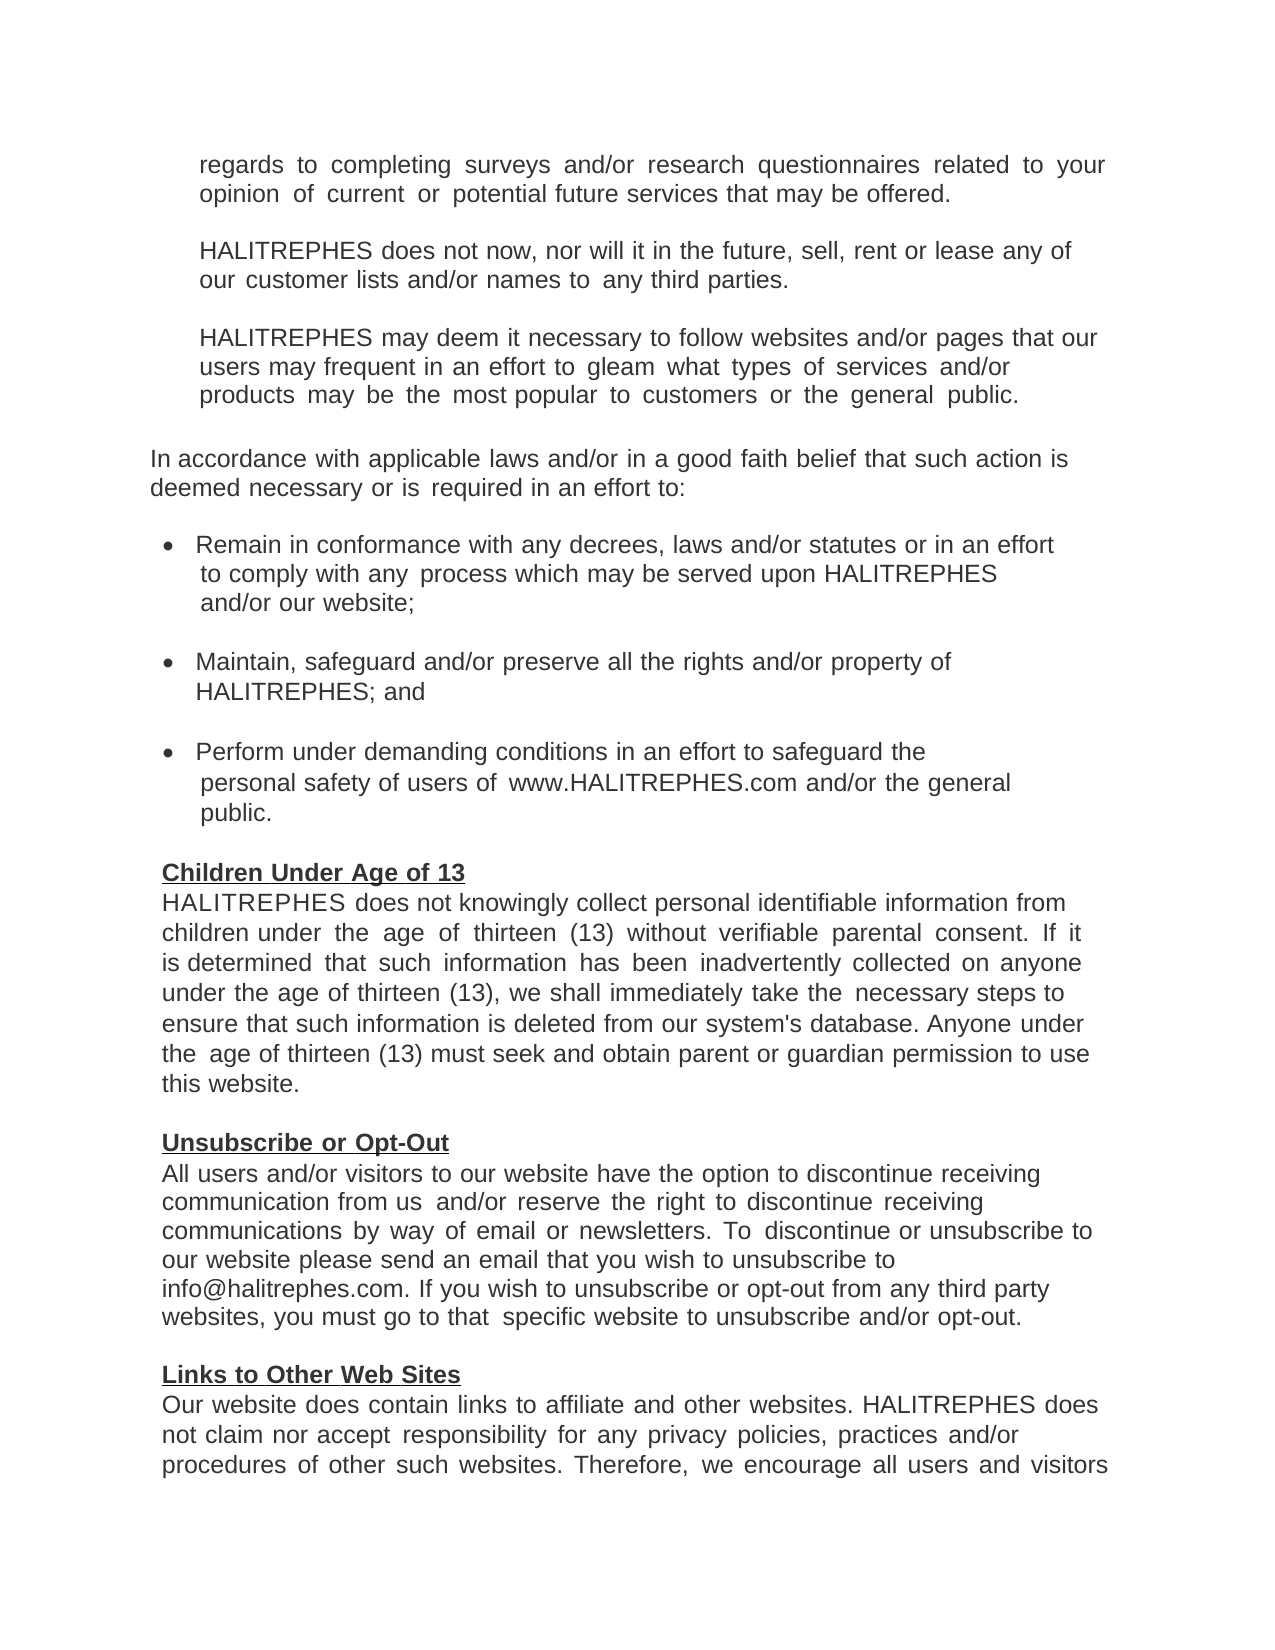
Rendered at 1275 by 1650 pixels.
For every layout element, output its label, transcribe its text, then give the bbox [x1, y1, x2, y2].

text HALITREPHES may deem it necessary to follow websites and/or pages that our users may frequent in an effort to gleam what types of services and/or products may be the most popular to customers or the general public. [199, 323, 1114, 409]
list Remain in conformance with any decrees, laws and/or statutes or in an effort to comply with any process which may be served upon HALITREPHES and/or our website; [162, 531, 1068, 617]
subtitle Children Under Age of 13 [162, 858, 1125, 886]
subtitle Unsubscribe or Opt-Out [162, 1128, 1125, 1157]
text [199, 150, 1113, 207]
text In accordance with applicable laws and/or in a good faith belief that such action is deemed necessary or is required in an effort to: [150, 444, 1111, 501]
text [162, 1390, 1112, 1479]
list Perform under demanding conditions in an effort to safeguard the personal safety of users of www.HALITREPHES.com and/or the general public. [162, 736, 1024, 827]
list Maintain, safeguard and/or preserve all the rights and/or property of HALITREPHES; and [162, 646, 1125, 706]
subtitle Links to Other Web Sites [162, 1360, 1125, 1389]
text HALITREPHES does not knowingly collect personal identifiable information from children under the age of thirteen (13) without verifiable parental consent. If it is determined that such information has been inadvertently collected on anyone under the age of thirteen (13), we shall immediately take the necessary steps to ensure that such information is deleted from our system's database. Anyone under the age of thirteen (13) must seek and obtain parent or guardian permission to use this website. [162, 888, 1112, 1097]
text All users and/or visitors to our website have the option to discontinue receiving communication from us and/or reserve the right to discontinue receiving communications by way of email or newsletters. To discontinue or unsubscribe to our website please send an email that you wish to unsubscribe to info@halitrephes.com. If you wish to unsubscribe or opt-out from any third party websites, you must go to that specific website to unsubscribe and/or opt-out. [162, 1158, 1114, 1331]
text HALITREPHES does not now, nor will it in the future, sell, rent or lease any of our customer lists and/or names to any third parties. [199, 236, 1112, 294]
